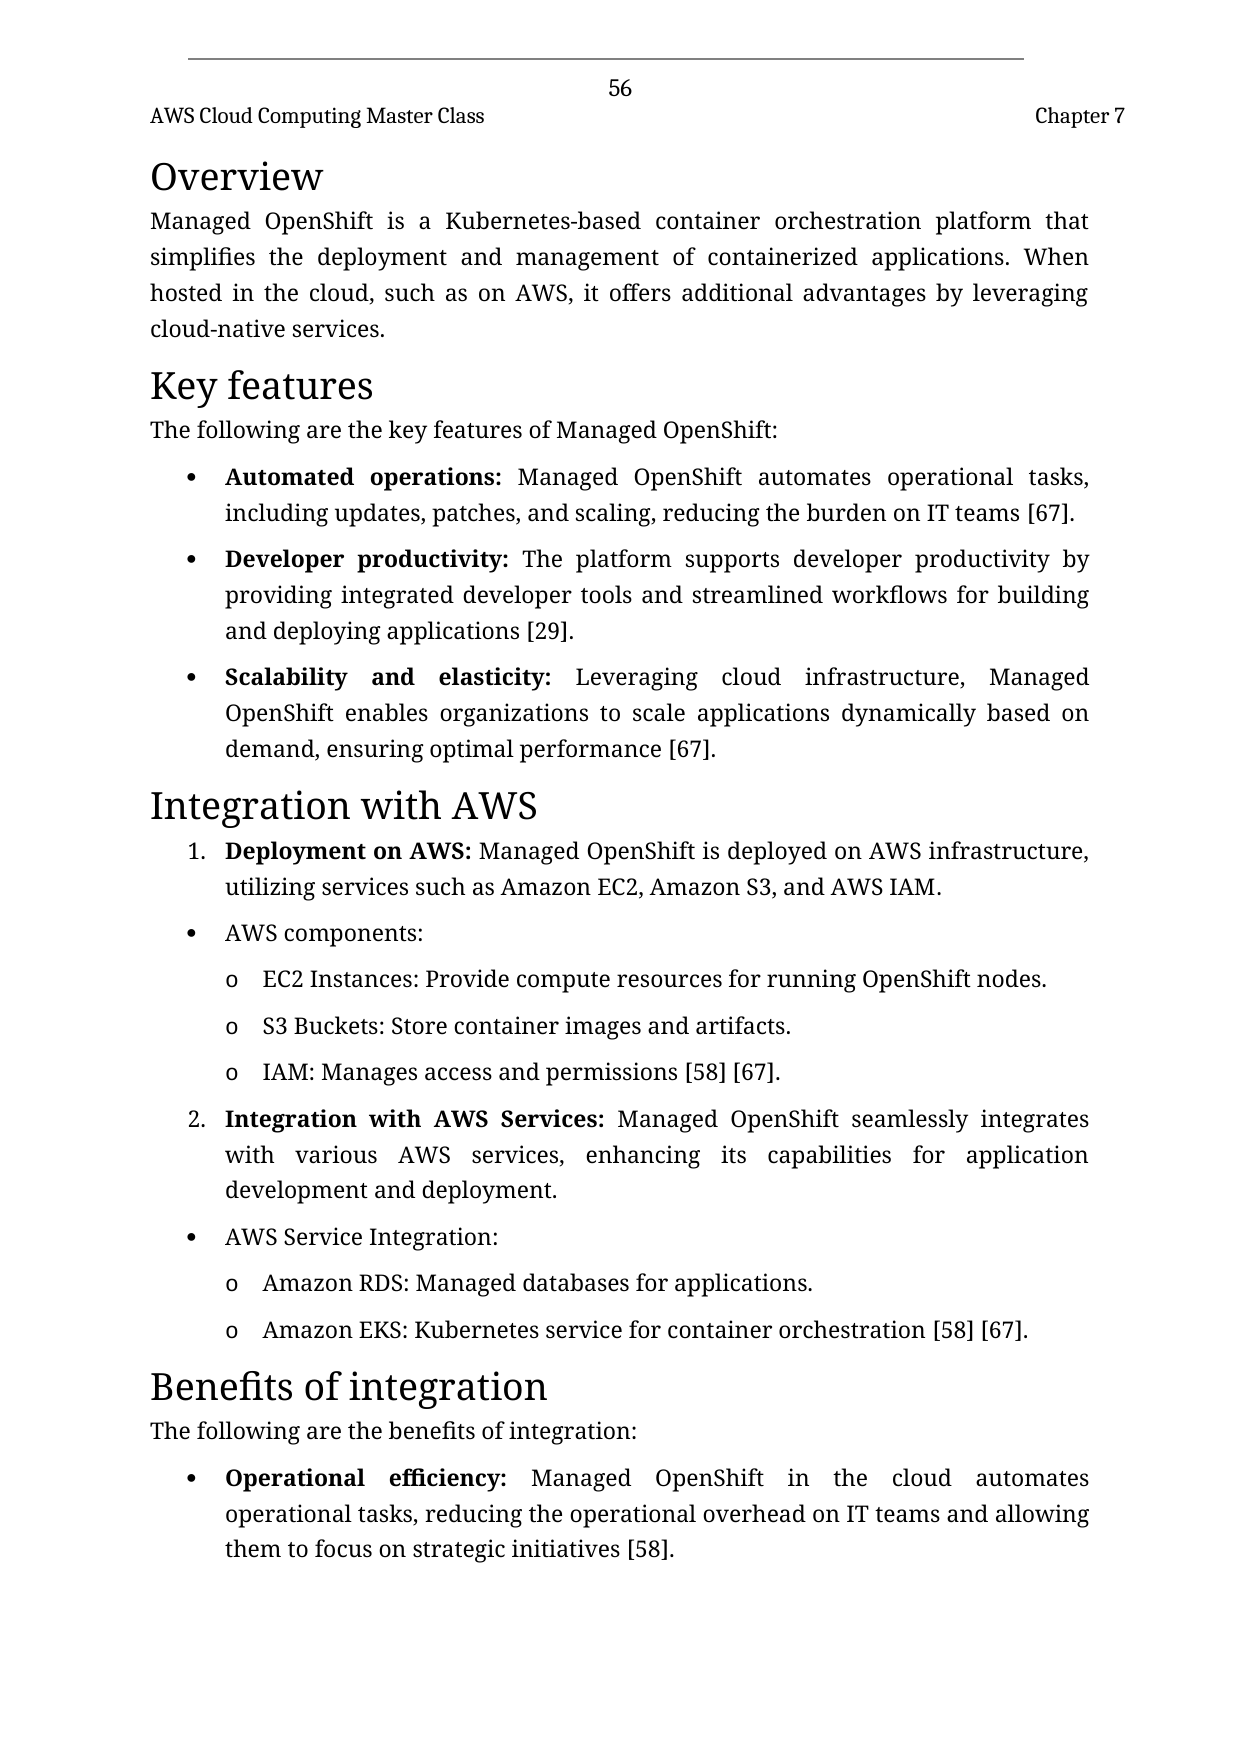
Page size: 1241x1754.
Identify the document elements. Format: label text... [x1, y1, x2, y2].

list Deployment on AWS: Managed OpenShift is deployed on AWS infrastructure, utilizing services such as Amazon EC2, Amazon S3, and AWS IAM. [187, 834, 1090, 902]
text Integration with AWS [150, 779, 1090, 831]
text Managed OpenShift is a Kubernetes-based container orchestration platform that simplifies the deployment and management of containerized applications. When hosted in the cloud, such as on AWS, it offers additional advantages by leveraging cloud-native services. [150, 205, 1090, 344]
list AWS Service Integration: [187, 1221, 1090, 1252]
list Operational efficiency: Managed OpenShift in the cloud automates operational tasks, reducing the operational overhead on IT teams and allowing them to focus on strategic initiatives. [187, 1462, 1090, 1565]
list Amazon EKS: Kubernetes service for container orchestration. [225, 1314, 1090, 1345]
text The following are the benefits of integration: [150, 1415, 1090, 1446]
list EC2 Instances: Provide compute resources for running OpenShift nodes. [225, 963, 1090, 994]
list S3 Buckets: Store container images and artifacts. [225, 1010, 1090, 1041]
text Key features [150, 359, 1090, 410]
text Overview [150, 150, 1090, 201]
list AWS components: [187, 917, 1090, 948]
list IAM: Manages access and permissions. [225, 1056, 1090, 1087]
text The following are the key features of Managed OpenShift: [150, 414, 1090, 446]
list Automated operations: Managed OpenShift automates operational tasks, including updates, patches, and scaling, reducing the burden on IT teams. [187, 461, 1090, 528]
list Developer productivity: The platform supports developer productivity by providing integrated developer tools and streamlined workflows for building and deploying applications. [187, 543, 1090, 646]
list Integration with AWS Services: Managed OpenShift seamlessly integrates with various AWS services, enhancing its capabilities for application development and deployment. [187, 1103, 1090, 1206]
text Benefits of integration [150, 1360, 1090, 1411]
list Amazon RDS: Managed databases for applications. [225, 1267, 1090, 1298]
list Scalability and elasticity: Leveraging cloud infrastructure, Managed OpenShift enables organizations to scale applications dynamically based on demand, ensuring optimal performance. [187, 661, 1090, 764]
